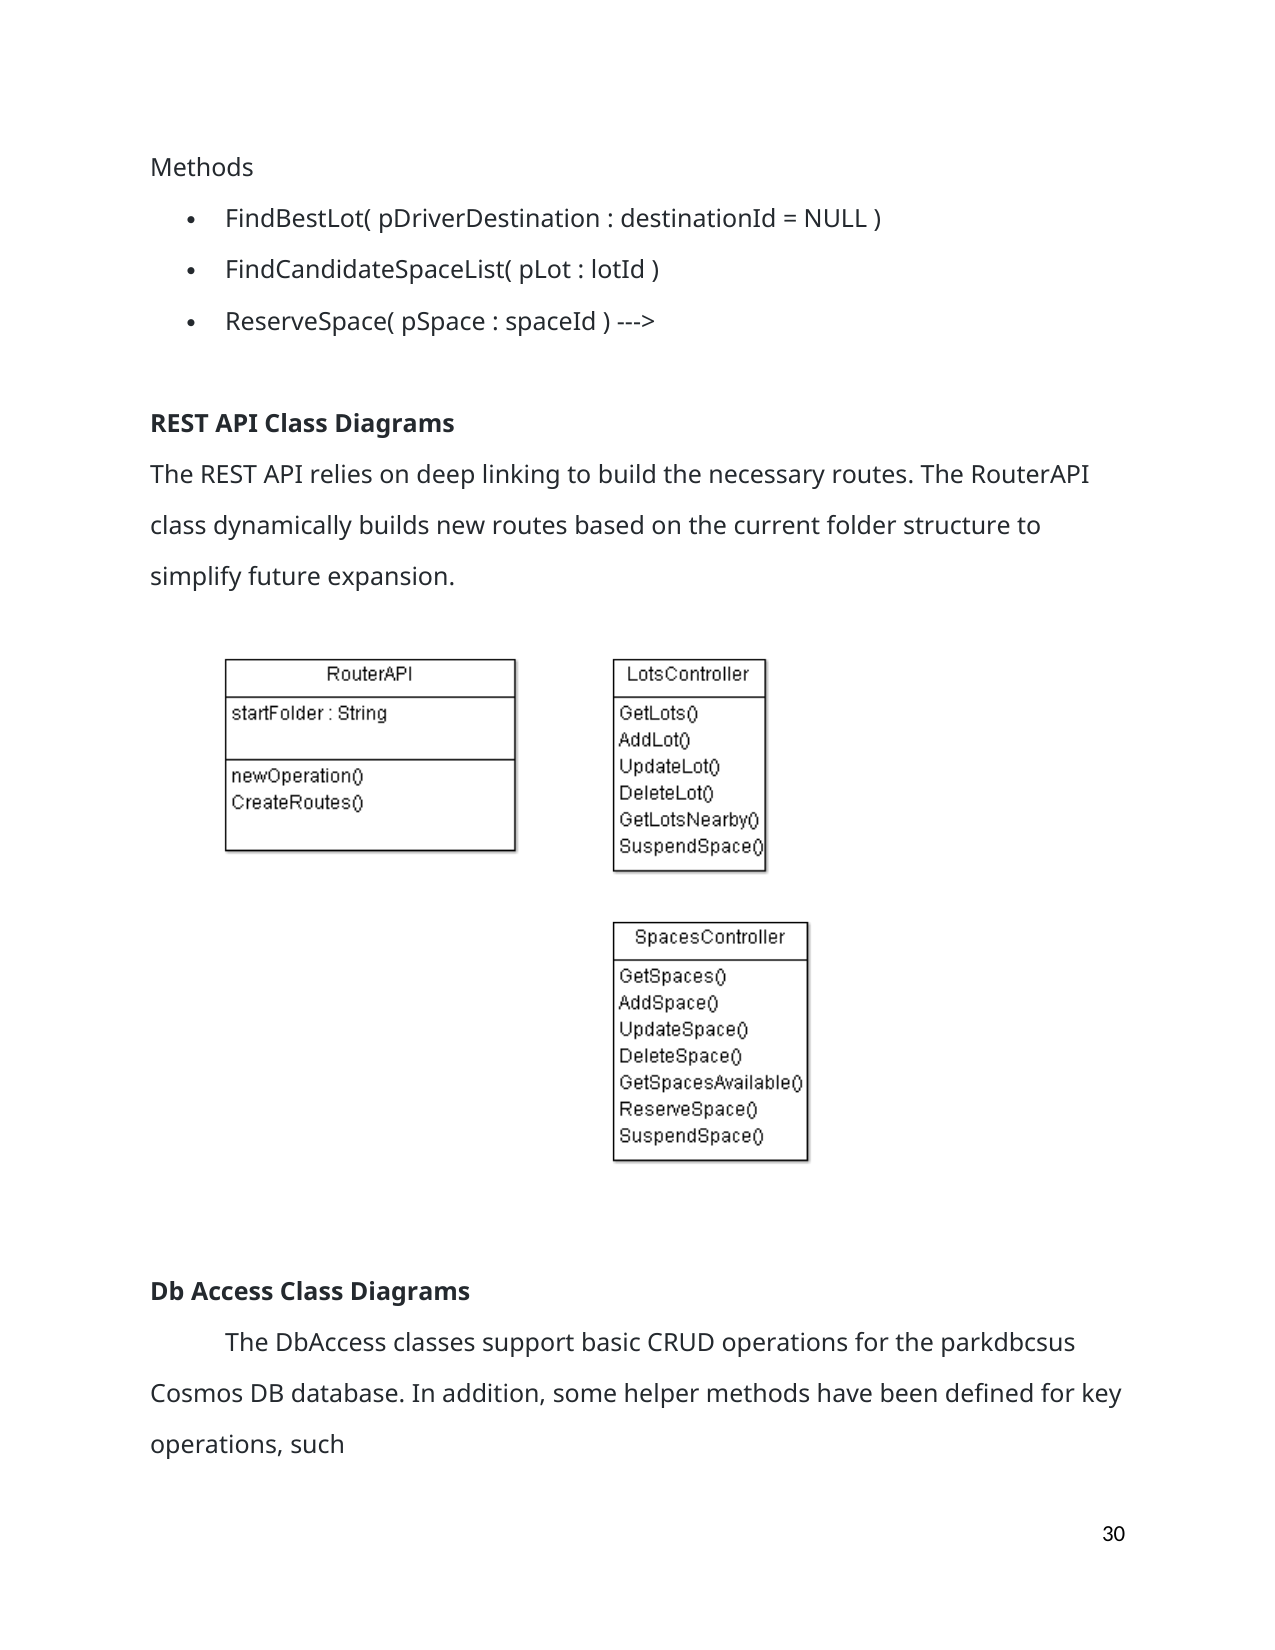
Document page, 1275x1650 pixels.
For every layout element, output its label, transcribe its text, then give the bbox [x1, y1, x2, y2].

list FindCandidateSpaceList( pLot : lotId ) [187, 252, 1125, 286]
text The REST API relies on deep linking to build the necessary routes. The RouterAPI class dynamically builds new routes based on the current folder structure to simplify future expansion. [150, 456, 1125, 592]
list FindBestLot( pDriverDestination : destinationId = NULL ) [187, 201, 1125, 235]
picture [150, 609, 882, 1260]
text Methods [150, 150, 1125, 184]
list ReserveSpace( pSpace : spaceId ) ---> [187, 303, 1125, 337]
text The DbAccess classes support basic CRUD operations for the parkdbcsus Cosmos DB database. In addition, some helper methods have been defined for key operations, such [150, 1324, 1125, 1461]
text REST API Class Diagrams [150, 405, 1125, 439]
text Db Access Class Diagrams [150, 1273, 1125, 1307]
